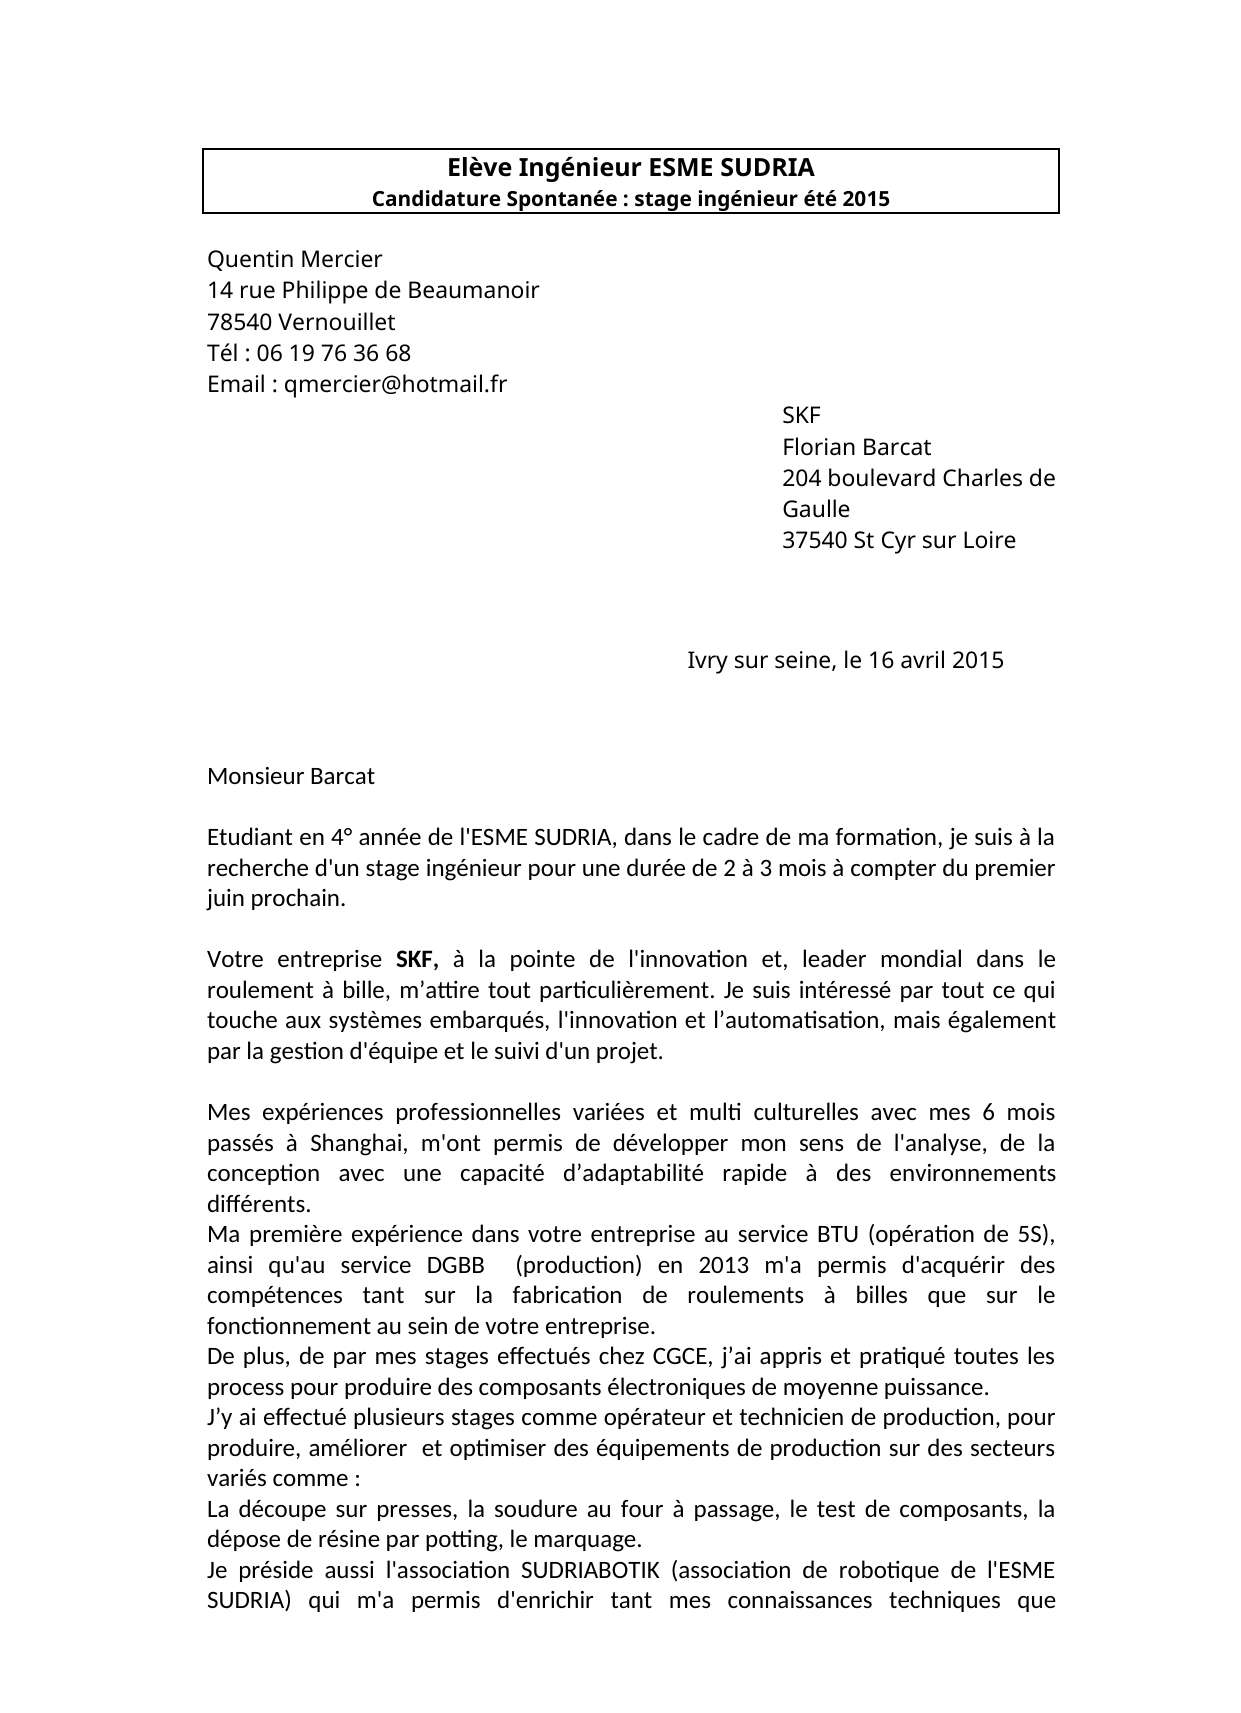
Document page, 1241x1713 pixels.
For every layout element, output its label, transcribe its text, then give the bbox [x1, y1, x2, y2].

text J’y ai effectué plusieurs stages comme opérateur et technicien de production, pour produire, améliorer et optimiser des équipements de production sur des secteurs variés comme : [207, 1401, 1057, 1493]
text 37540 St Cyr sur Loire [207, 524, 1072, 556]
text La découpe sur presses, la soudure au four à passage, le test de composants, la dépose de résine par potting, le marquage. [207, 1493, 1057, 1554]
text Quentin Mercier 14 rue Philippe de Beaumanoir [207, 243, 1057, 306]
text Florian Barcat [207, 431, 1057, 462]
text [207, 1554, 1057, 1615]
table_header Elève Ingénieur ESME SUDRIA Candidature Spontanée : stage ingénieur été 2015 [204, 150, 1058, 212]
text Votre entreprise SKF, à la pointe de l'innovation et, leader mondial dans le roulement à bille, m’attire tout particulièrement. Je suis intéressé par tout ce qui touche aux systèmes embarqués, l'innovation et l’automatisation, mais également par la gestion d'équipe et le suivi d'un projet. [207, 913, 1057, 1066]
text 78540 Vernouillet Tél : 06 19 76 36 68 Email : qmercier@hotmail.fr SKF [207, 306, 1057, 431]
text Etudiant en 4° année de l'ESME SUDRIA, dans le cadre de ma formation, je suis à la recherche d'un stage ingénieur pour une durée de 2 à 3 mois à compter du premier juin prochain. [207, 791, 1057, 913]
text Ivry sur seine, le 16 avril 2015 [207, 644, 1057, 760]
text 204 boulevard Charles de Gaulle [207, 462, 1072, 524]
text De plus, de par mes stages effectués chez CGCE, j’ai appris et pratiqué toutes les process pour produire des composants électroniques de moyenne puissance. [207, 1340, 1057, 1401]
text Ma première expérience dans votre entreprise au service BTU (opération de 5S), ainsi qu'au service DGBB (production) en 2013 m'a permis d'acquérir des compétences tant sur la fabrication de roulements à billes que sur le fonctionnement au sein de votre entreprise. [207, 1218, 1057, 1340]
text Monsieur Barcat [207, 760, 1057, 791]
text Mes expériences professionnelles variées et multi culturelles avec mes 6 mois passés à Shanghai, m'ont permis de développer mon sens de l'analyse, de la conception avec une capacité d’adaptabilité rapide à des environnements différents. [207, 1066, 1057, 1218]
